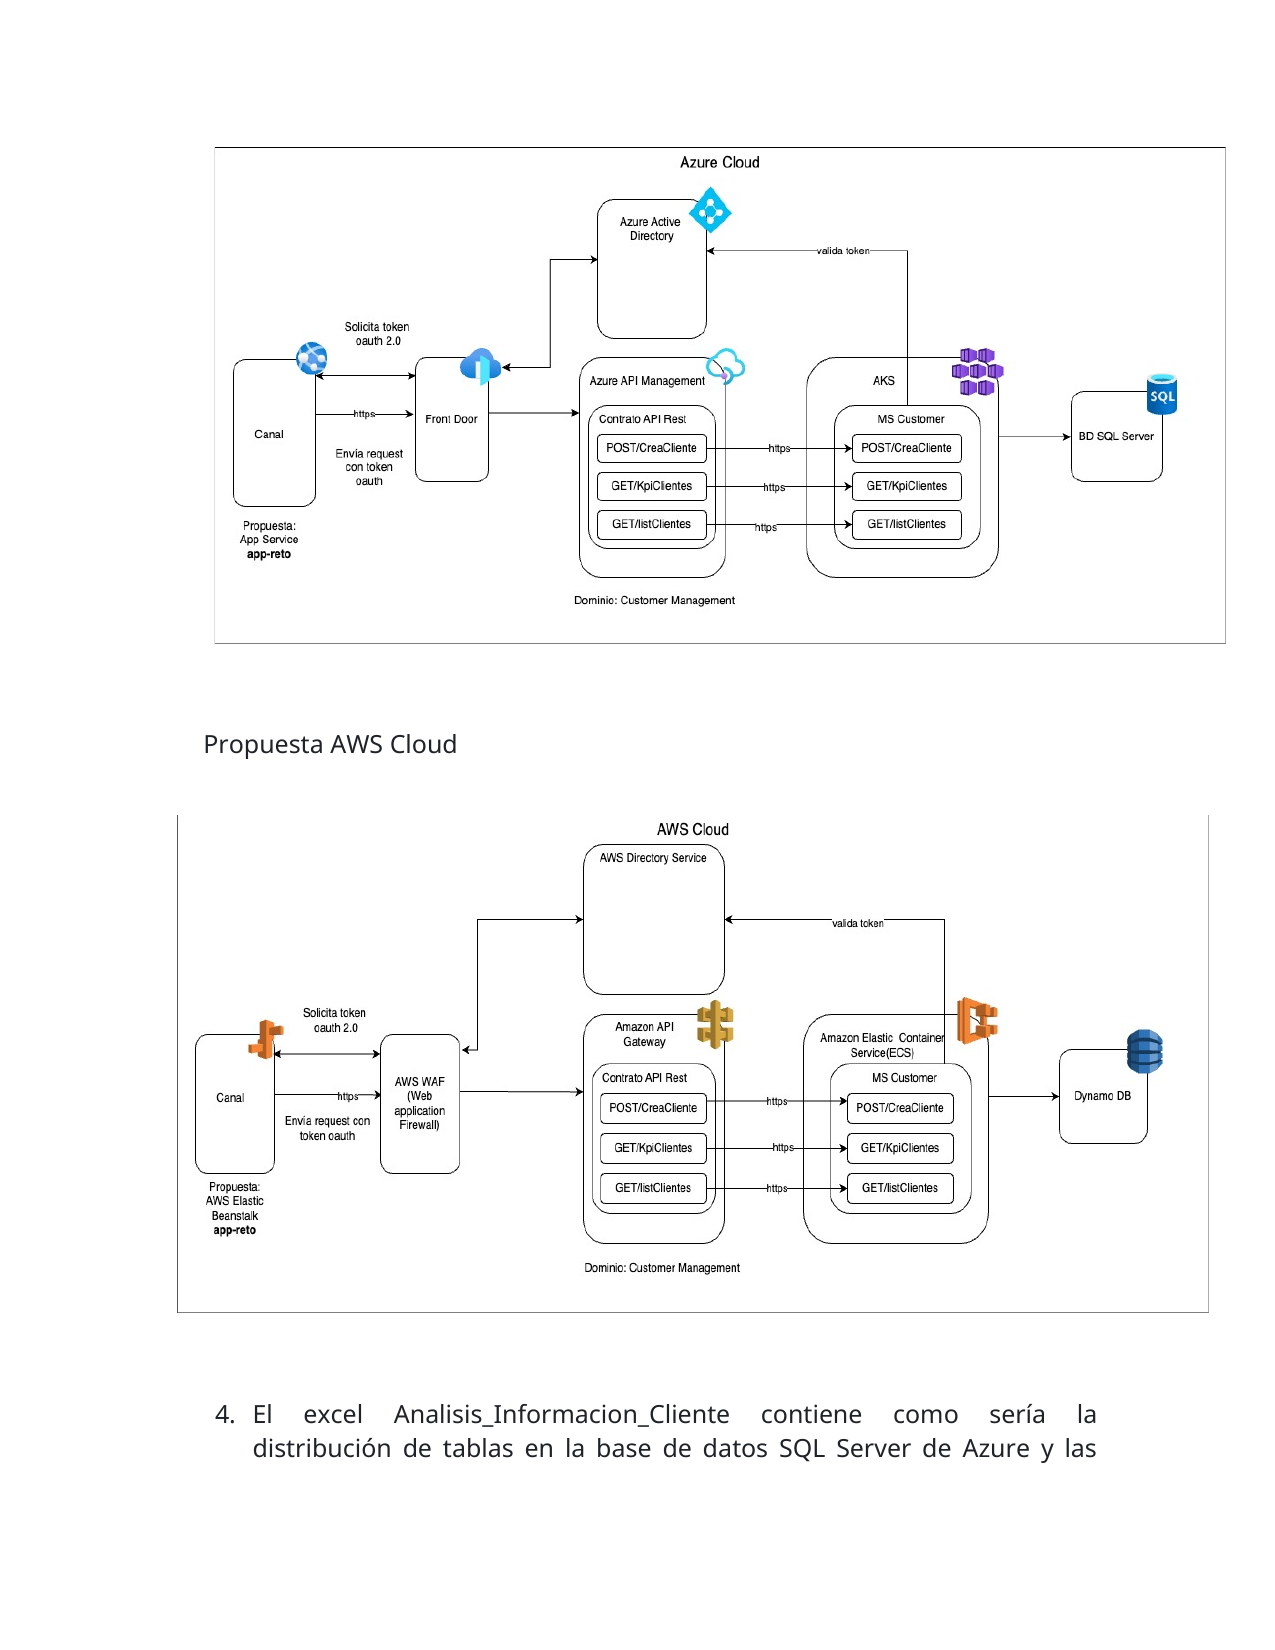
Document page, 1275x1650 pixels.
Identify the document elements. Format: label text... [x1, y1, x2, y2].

picture [214, 147, 1226, 644]
picture [177, 815, 1209, 1313]
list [215, 1396, 1098, 1464]
text Propuesta AWS Cloud [177, 727, 1098, 761]
